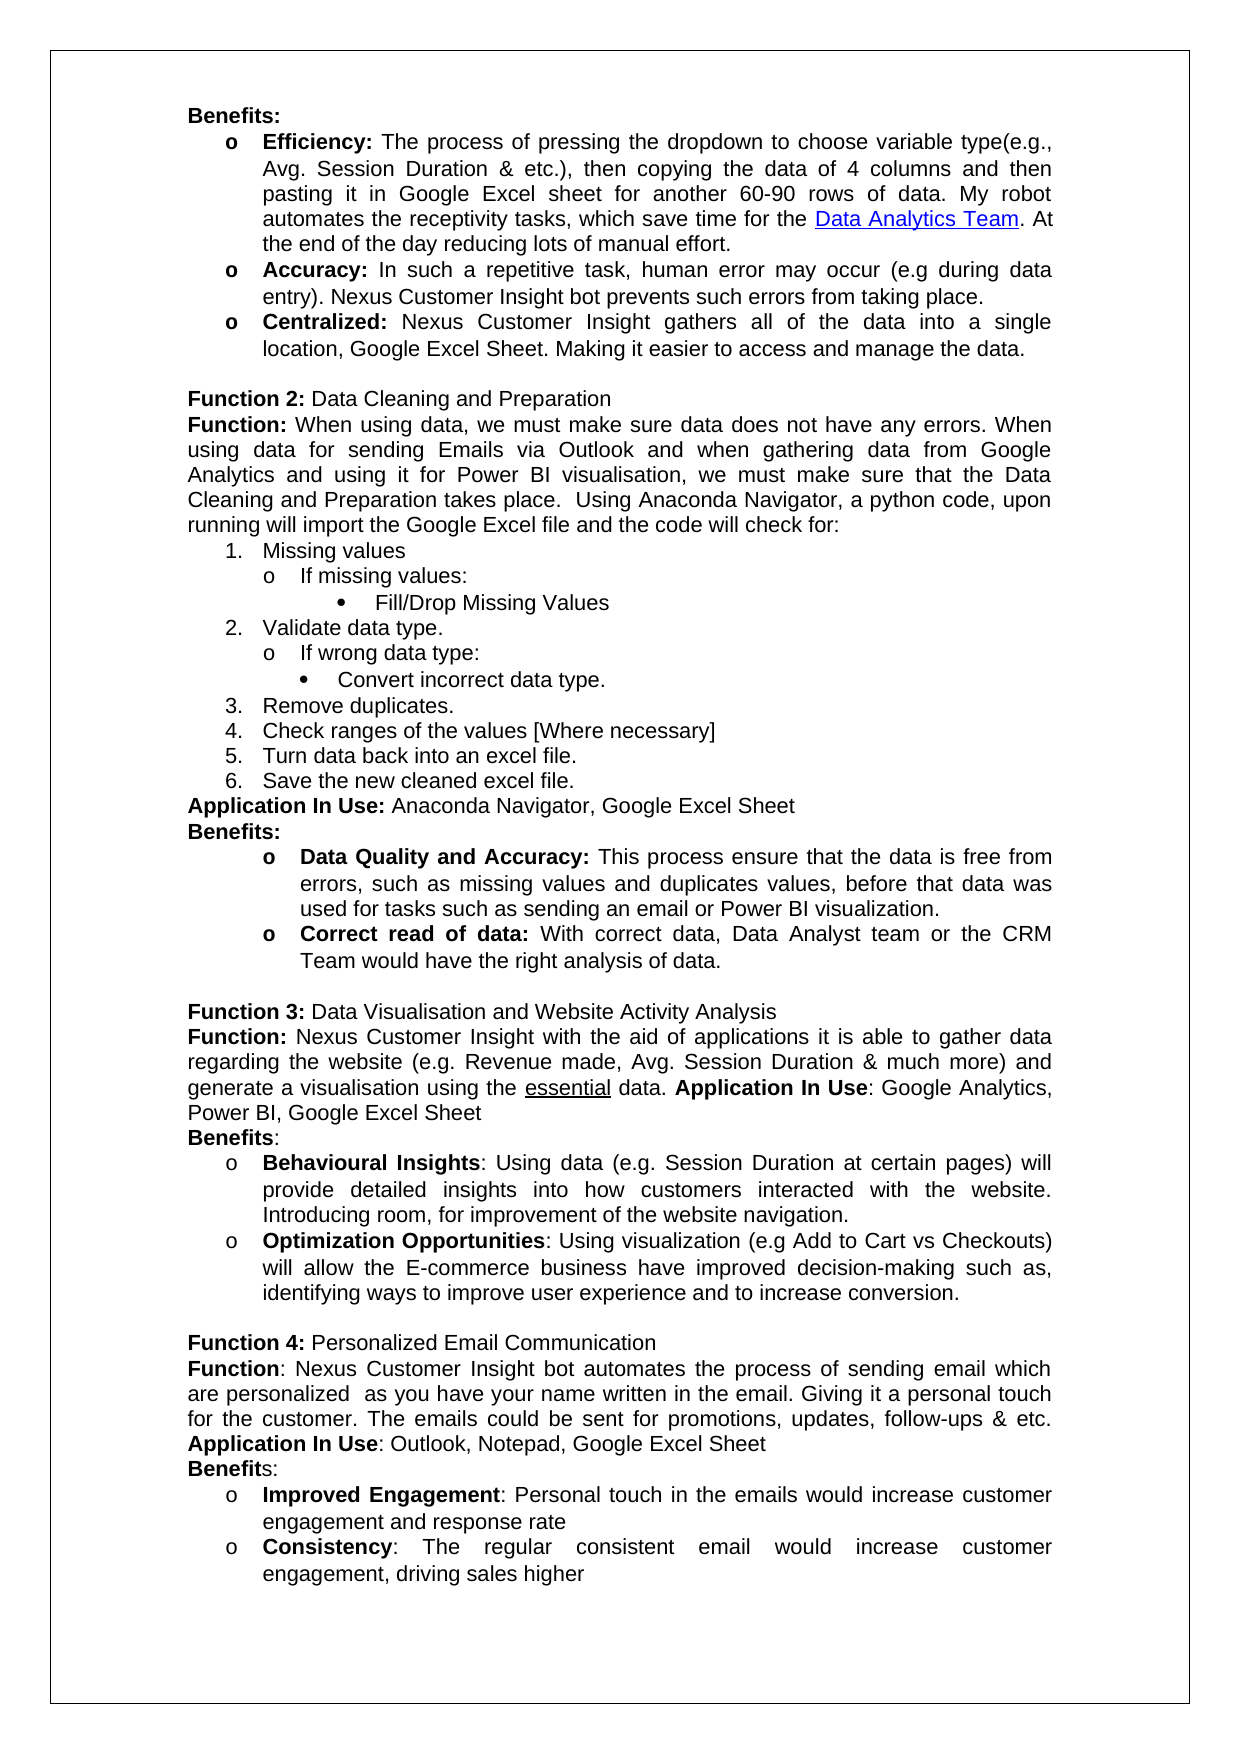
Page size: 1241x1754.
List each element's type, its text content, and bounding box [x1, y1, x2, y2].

list Improved Engagement: Personal touch in the emails would increase customer engagement and response rate [225, 1482, 1053, 1534]
list Fill/Drop Missing Values [337, 590, 1053, 615]
list Convert incorrect data type. [300, 667, 1053, 693]
list Centralized: Nexus Customer Insight gathers all of the data into a single location, Google Excel Sheet. Making it easier to access and manage the data. [225, 309, 1053, 361]
list Validate data type. [225, 615, 1053, 640]
list Data Quality and Accuracy: This process ensure that the data is free from errors, such as missing values and duplicates values, before that data was used for tasks such as sending an email or Power BI visualization. [262, 844, 1053, 921]
text Benefits: [187, 103, 1053, 129]
list Correct read of data: With correct data, Data Analyst team or the CRM Team would have the right analysis of data. [262, 921, 1053, 974]
text Function 4: Personalized Email Communication [187, 1330, 1053, 1356]
text Benefits: [187, 1125, 1053, 1150]
list Efficiency: The process of pressing the dropdown to choose variable type(e.g., Avg. Session Duration & etc.), then copying the data of 4 columns and then pasting it in Google Excel sheet for another 60-90 rows of data. My robot automates the receptivity tasks, which save time for the Data Analytics Team. At the end of the day reducing lots of manual effort. [225, 129, 1053, 257]
list Check ranges of the values [Where necessary] [225, 718, 1053, 743]
list Consistency: The regular consistent email would increase customer engagement, driving sales higher [225, 1534, 1053, 1586]
text Function 2: Data Cleaning and Preparation [187, 386, 1053, 412]
text Function: When using data, we must make sure data does not have any errors. When using data for sending Emails via Outlook and when gathering data from Google Analytics and using it for Power BI visualisation, we must make sure that the Data Cleaning and Preparation takes place. Using Anaconda Navigator, a python code, upon running will import the Google Excel file and the code will check for: [187, 412, 1053, 538]
list Missing values [225, 538, 1053, 563]
text Function 3: Data Visualisation and Website Activity Analysis [187, 999, 1053, 1024]
text Function: Nexus Customer Insight with the aid of applications it is able to gather data regarding the website (e.g. Revenue made, Avg. Session Duration & much more) and generate a visualisation using the essential data. Application In Use: Google Analytics, Power BI, Google Excel Sheet [187, 1024, 1053, 1125]
list Save the new cleaned excel file. [225, 768, 1053, 793]
text Benefits: [187, 1456, 1053, 1482]
list Remove duplicates. [225, 693, 1053, 718]
list Accuracy: In such a repetitive task, human error may occur (e.g during data entry). Nexus Customer Insight bot prevents such errors from taking place. [225, 257, 1053, 309]
text Application In Use: Anaconda Navigator, Google Excel Sheet [187, 793, 1053, 819]
list Turn data back into an excel file. [225, 743, 1053, 768]
list If missing values: [262, 563, 1053, 590]
text Function: Nexus Customer Insight bot automates the process of sending email which are personalized as you have your name written in the email. Giving it a personal touch for the customer. The emails could be sent for promotions, updates, follow-ups & etc. Application In Use: Outlook, Notepad, Google Excel Sheet [187, 1356, 1053, 1456]
text Benefits: [187, 819, 1053, 844]
list If wrong data type: [262, 640, 1053, 667]
list Behavioural Insights: Using data (e.g. Session Duration at certain pages) will provide detailed insights into how customers interacted with the website. Introducing room, for improvement of the website navigation. [225, 1150, 1053, 1228]
list Optimization Opportunities: Using visualization (e.g Add to Cart vs Checkouts) will allow the E-commerce business have improved decision-making such as, identifying ways to improve user experience and to increase conversion. [225, 1228, 1053, 1305]
